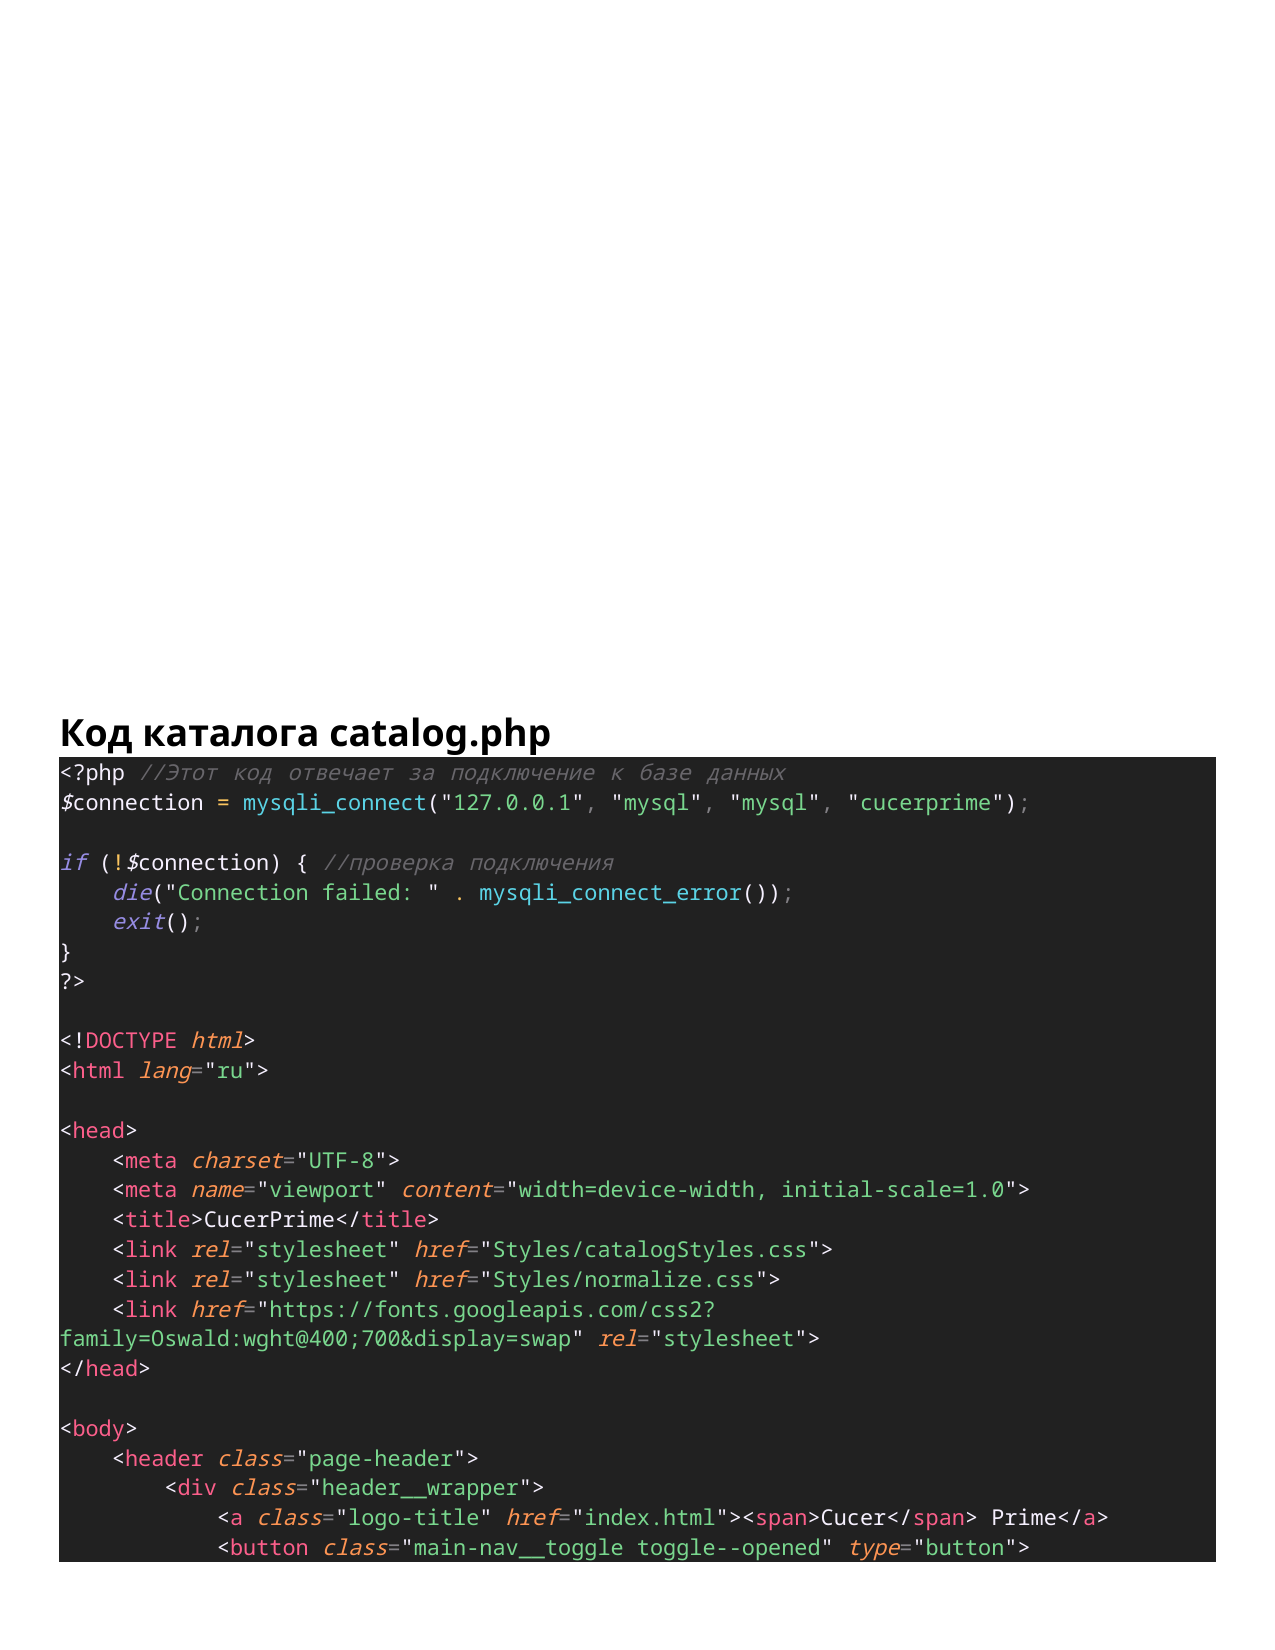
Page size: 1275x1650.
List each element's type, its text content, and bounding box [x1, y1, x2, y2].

text <?php //Этот код отвечает за подключение к базе данных [59, 757, 1216, 787]
text <link rel="stylesheet" href="Styles/normalize.css"> [59, 1264, 1216, 1293]
text <header class="page-header"> [59, 1442, 1216, 1472]
text if (!$connection) { //проверка подключения [59, 847, 1216, 876]
text <title>CucerPrime</title> [59, 1204, 1216, 1234]
text exit(); [59, 906, 1216, 936]
text <link href="https://fonts.googleapis.com/css2?family=Oswald:wght@400;700&display=swap" rel="stylesheet"> [59, 1293, 1216, 1353]
text <meta charset="UTF-8"> [59, 1144, 1216, 1174]
text </head> [59, 1353, 1216, 1383]
text <body> [59, 1413, 1216, 1442]
text Код каталога catalog.php [59, 706, 1216, 757]
text $connection = mysqli_connect("127.0.0.1", "mysql", "mysql", "cucerprime"); [59, 787, 1216, 817]
text <meta name="viewport" content="width=device-width, initial-scale=1.0"> [59, 1174, 1216, 1204]
text <head> [59, 1115, 1216, 1144]
text <button class="main-nav__toggle toggle--opened" type="button"> [59, 1532, 1216, 1562]
text <html lang="ru"> [59, 1055, 1216, 1085]
text die("Connection failed: " . mysqli_connect_error()); [59, 876, 1216, 906]
text <div class="header__wrapper"> [59, 1472, 1216, 1502]
text <link rel="stylesheet" href="Styles/catalogStyles.css"> [59, 1234, 1216, 1264]
text <!DOCTYPE html> [59, 1025, 1216, 1055]
text } [59, 936, 1216, 966]
text ?> [59, 966, 1216, 996]
text <a class="logo-title" href="index.html"><span>Cucer</span> Prime</a> [59, 1502, 1216, 1532]
